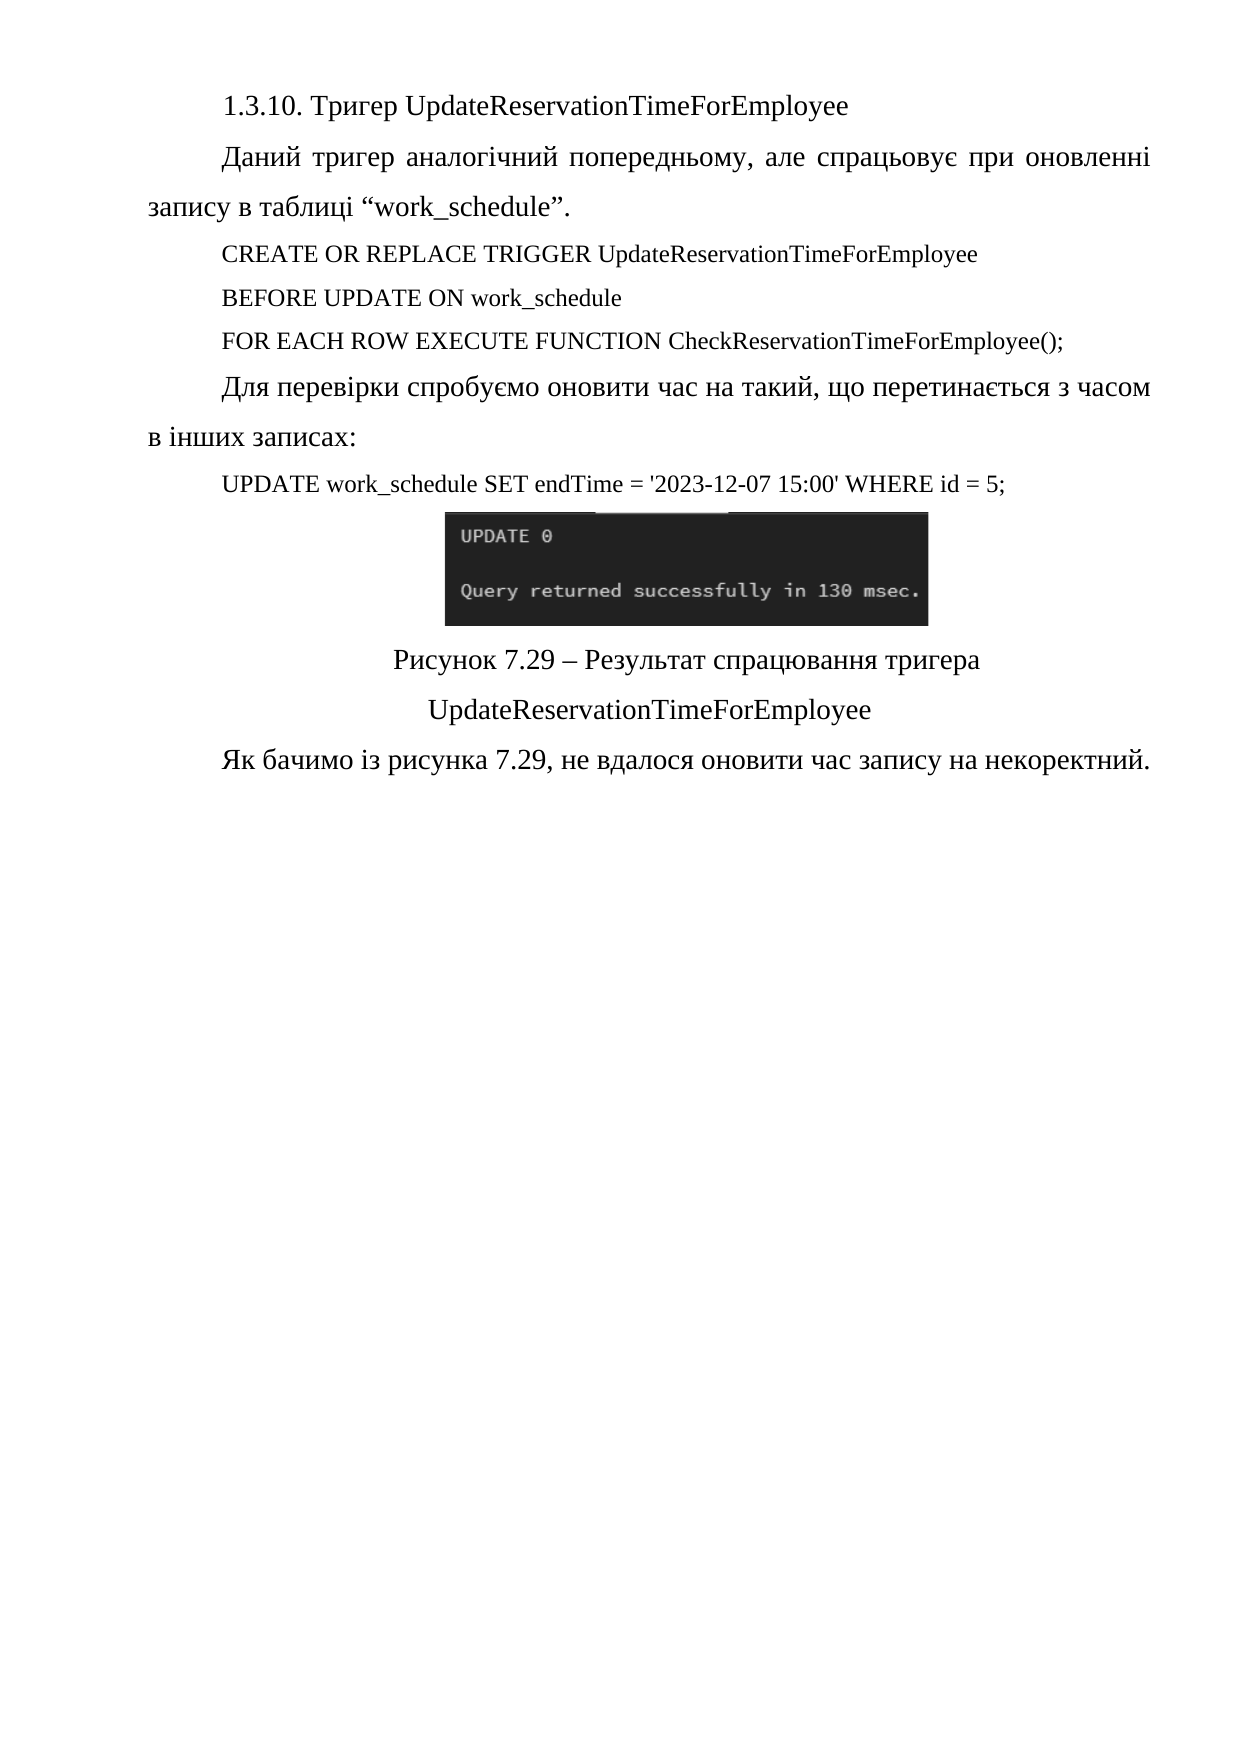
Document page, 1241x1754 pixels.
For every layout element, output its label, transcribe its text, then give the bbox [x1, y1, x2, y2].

text UPDATE work_schedule SET endTime = '2023-12-07 15:00' WHERE id = 5; [148, 469, 1152, 498]
text BEFORE UPDATE ON work_schedule [148, 283, 1152, 311]
text Як бачимо із рисунка 7.29, не вдалося оновити час запису на некоректний. [148, 742, 1152, 776]
text Рисунок 7.29 – Результат спрацювання тригера UpdateReservationTimeForEmployee [148, 642, 1152, 726]
text CREATE OR REPLACE TRIGGER UpdateReservationTimeForEmployee [148, 239, 1152, 268]
text Даний тригер аналогічний попередньому, але спрацьовує при оновленні запису в таблиці “work_schedule”. [148, 139, 1152, 223]
text FOR EACH ROW EXECUTE FUNCTION СheckReservationTimeForEmployee(); [148, 326, 1152, 354]
subtitle Тригер UpdateReservationTimeForEmployee [223, 88, 1152, 122]
text Для перевірки спробуємо оновити час на такий, що перетинається з часом в інших записах: [148, 369, 1152, 453]
picture [444, 512, 929, 626]
